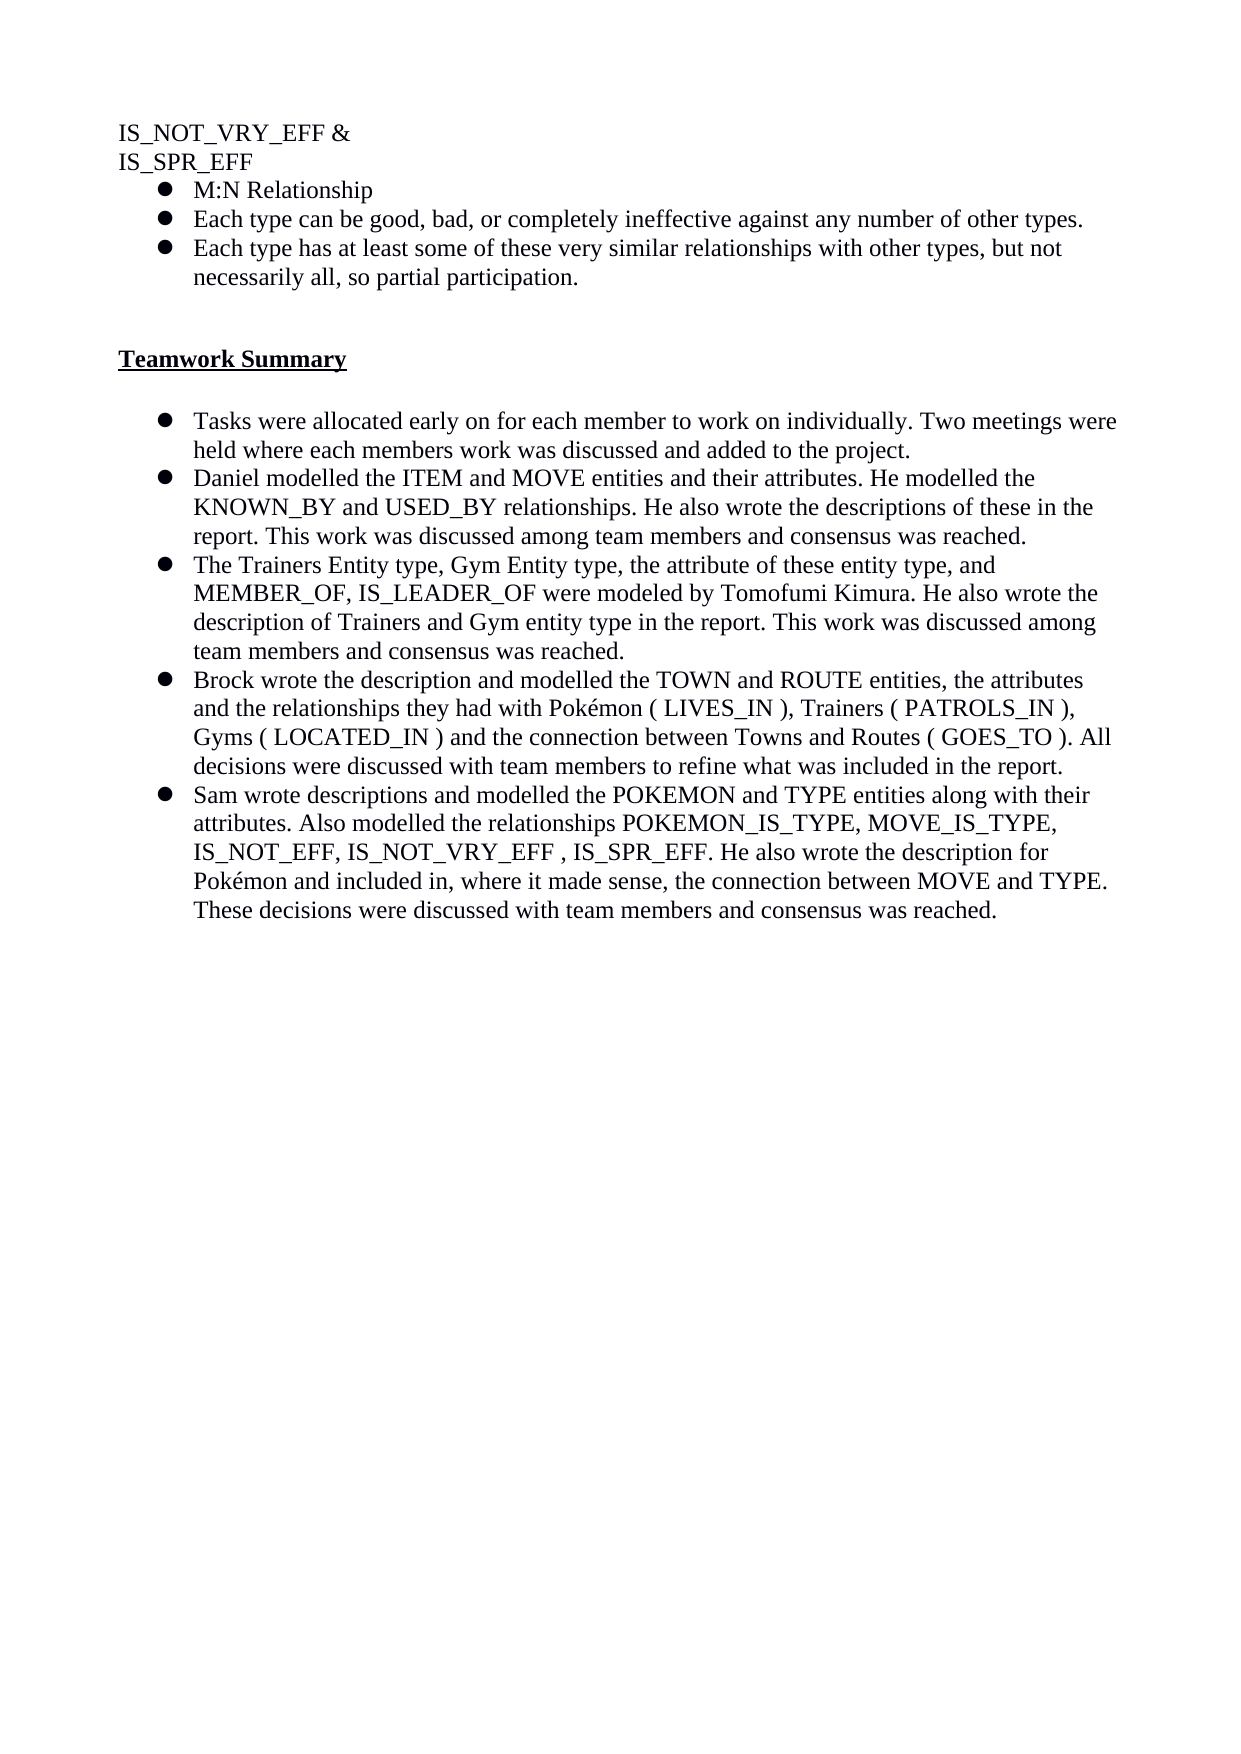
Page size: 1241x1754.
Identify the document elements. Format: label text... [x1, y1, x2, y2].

text IS_SPR_EFF [118, 147, 1122, 176]
list Sam wrote descriptions and modelled the POKEMON and TYPE entities along with their attributes. Also modelled the relationships POKEMON_IS_TYPE, MOVE_IS_TYPE, IS_NOT_EFF, IS_NOT_VRY_EFF , IS_SPR_EFF. He also wrote the description for Pokémon and included in, where it made sense, the connection between MOVE and TYPE. These decisions were discussed with team members and consensus was reached. [156, 780, 1122, 923]
list Daniel modelled the ITEM and MOVE entities and their attributes. He modelled the KNOWN_BY and USED_BY relationships. He also wrote the descriptions of these in the report. This work was discussed among team members and consensus was reached. [156, 463, 1122, 550]
list Brock wrote the description and modelled the TOWN and ROUTE entities, the attributes and the relationships they had with Pokémon ( LIVES_IN ), Trainers ( PATROLS_IN ), Gyms ( LOCATED_IN ) and the connection between Towns and Routes ( GOES_TO ). All decisions were discussed with team members to refine what was included in the report. [156, 665, 1122, 780]
list M:N Relationship [156, 176, 1122, 204]
list Each type can be good, bad, or completely ineffective against any number of other types. [156, 204, 1122, 233]
list The Trainers Entity type, Gym Entity type, the attribute of these entity type, and MEMBER_OF, IS_LEADER_OF were modeled by Tomofumi Kimura. He also wrote the description of Trainers and Gym entity type in the report. This work was discussed among team members and consensus was reached. [156, 550, 1122, 665]
list Tasks were allocated early on for each member to work on individually. Two meetings were held where each members work was discussed and added to the project. [156, 406, 1122, 463]
list Each type has at least some of these very similar relationships with other types, but not necessarily all, so partial participation. [156, 233, 1122, 291]
subtitle Teamwork Summary [118, 344, 1122, 373]
text IS_NOT_VRY_EFF & [118, 118, 1122, 147]
